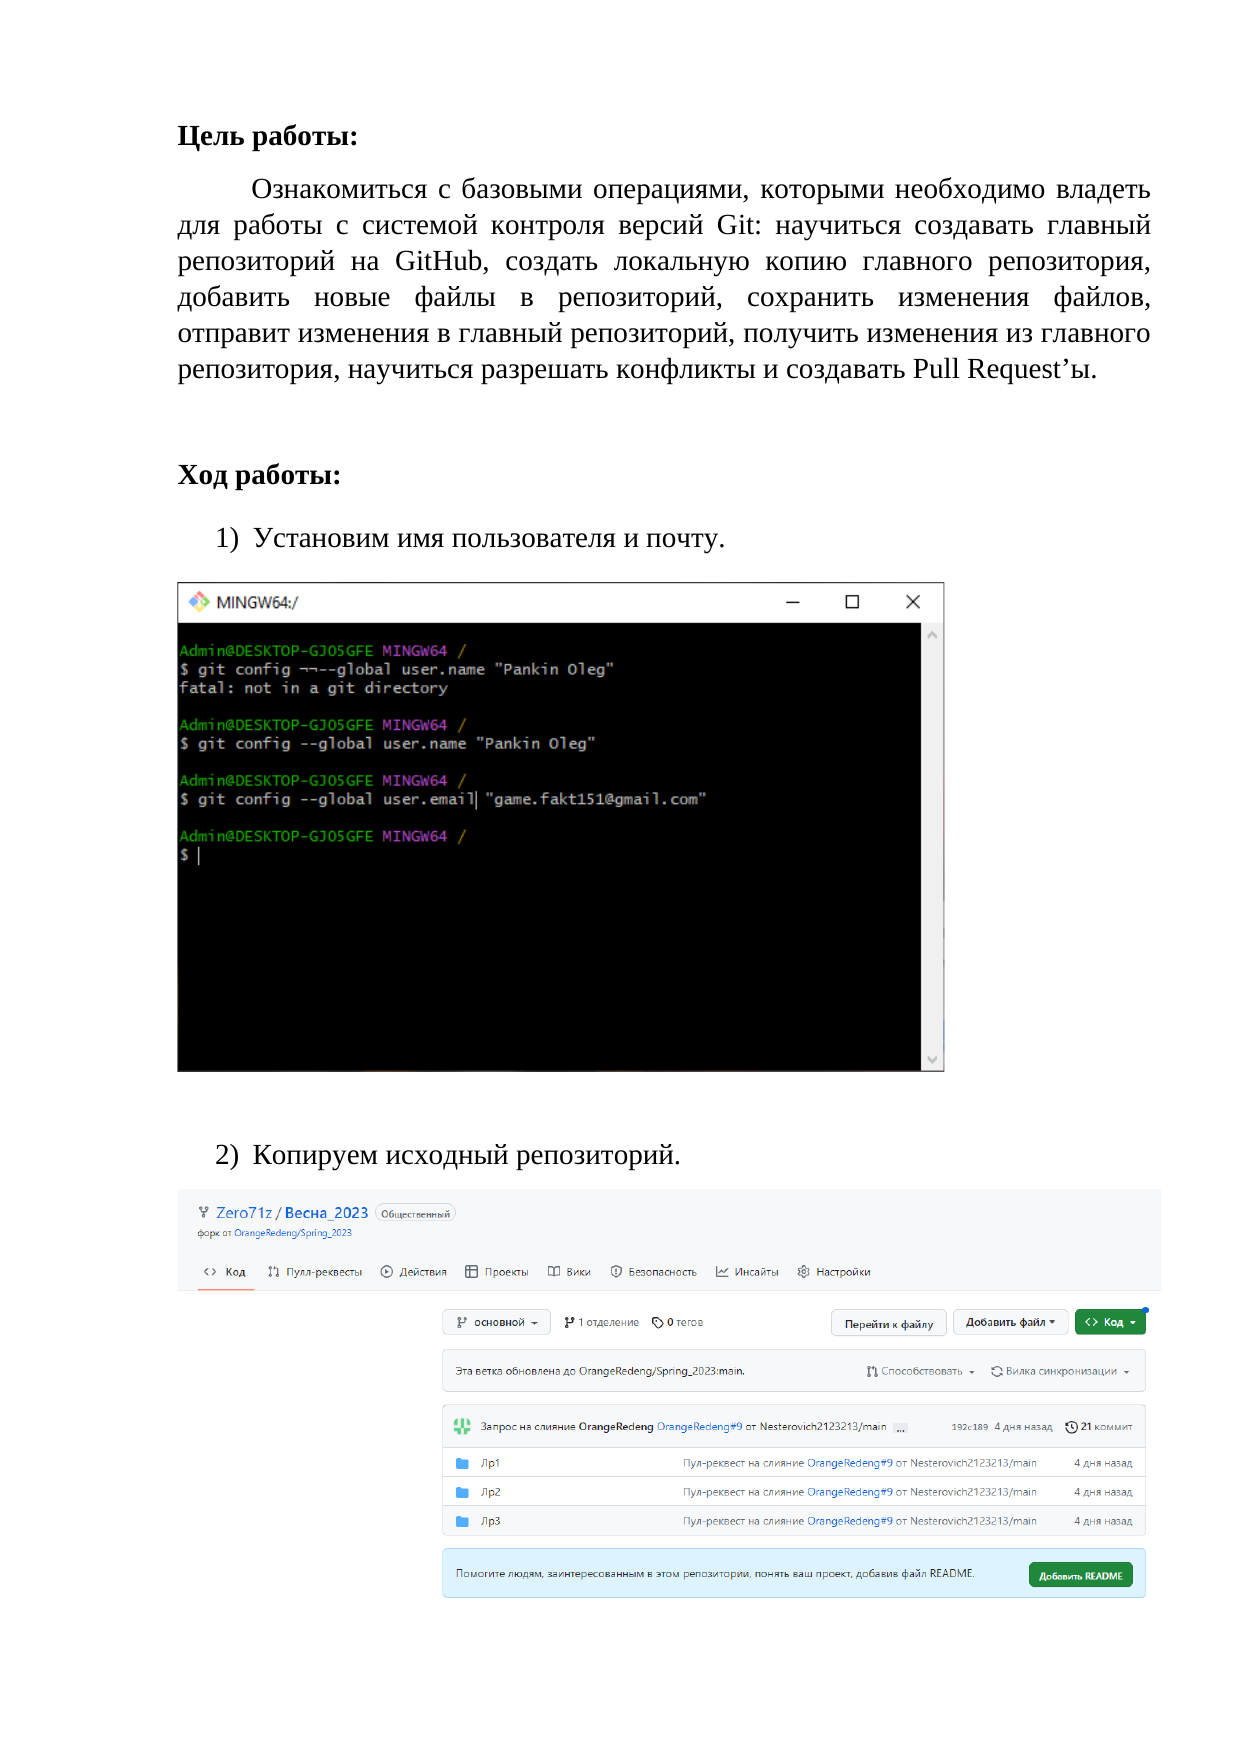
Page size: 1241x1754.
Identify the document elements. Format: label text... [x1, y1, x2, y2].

text Ознакомиться c базовыми операциями, которыми необходимо владеть для работы с системой контроля версий Git: научиться создавать главный репозиторий на GitHub, создать локальную копию главного репозитория, добавить новые файлы в репозиторий, сохранить изменения файлов, отправит изменения в главный репозиторий, получить изменения из главного репозитория, научиться разрешать конфликты и создавать Pull Request’ы. [177, 171, 1152, 385]
picture [177, 582, 945, 1072]
picture [177, 1189, 1162, 1606]
list Установим имя пользователя и почту. [215, 520, 1152, 553]
text Ход работы: [177, 457, 1152, 491]
list Копируем исходный репозиторий. [215, 1137, 1152, 1171]
text Цель работы: [177, 118, 1152, 152]
